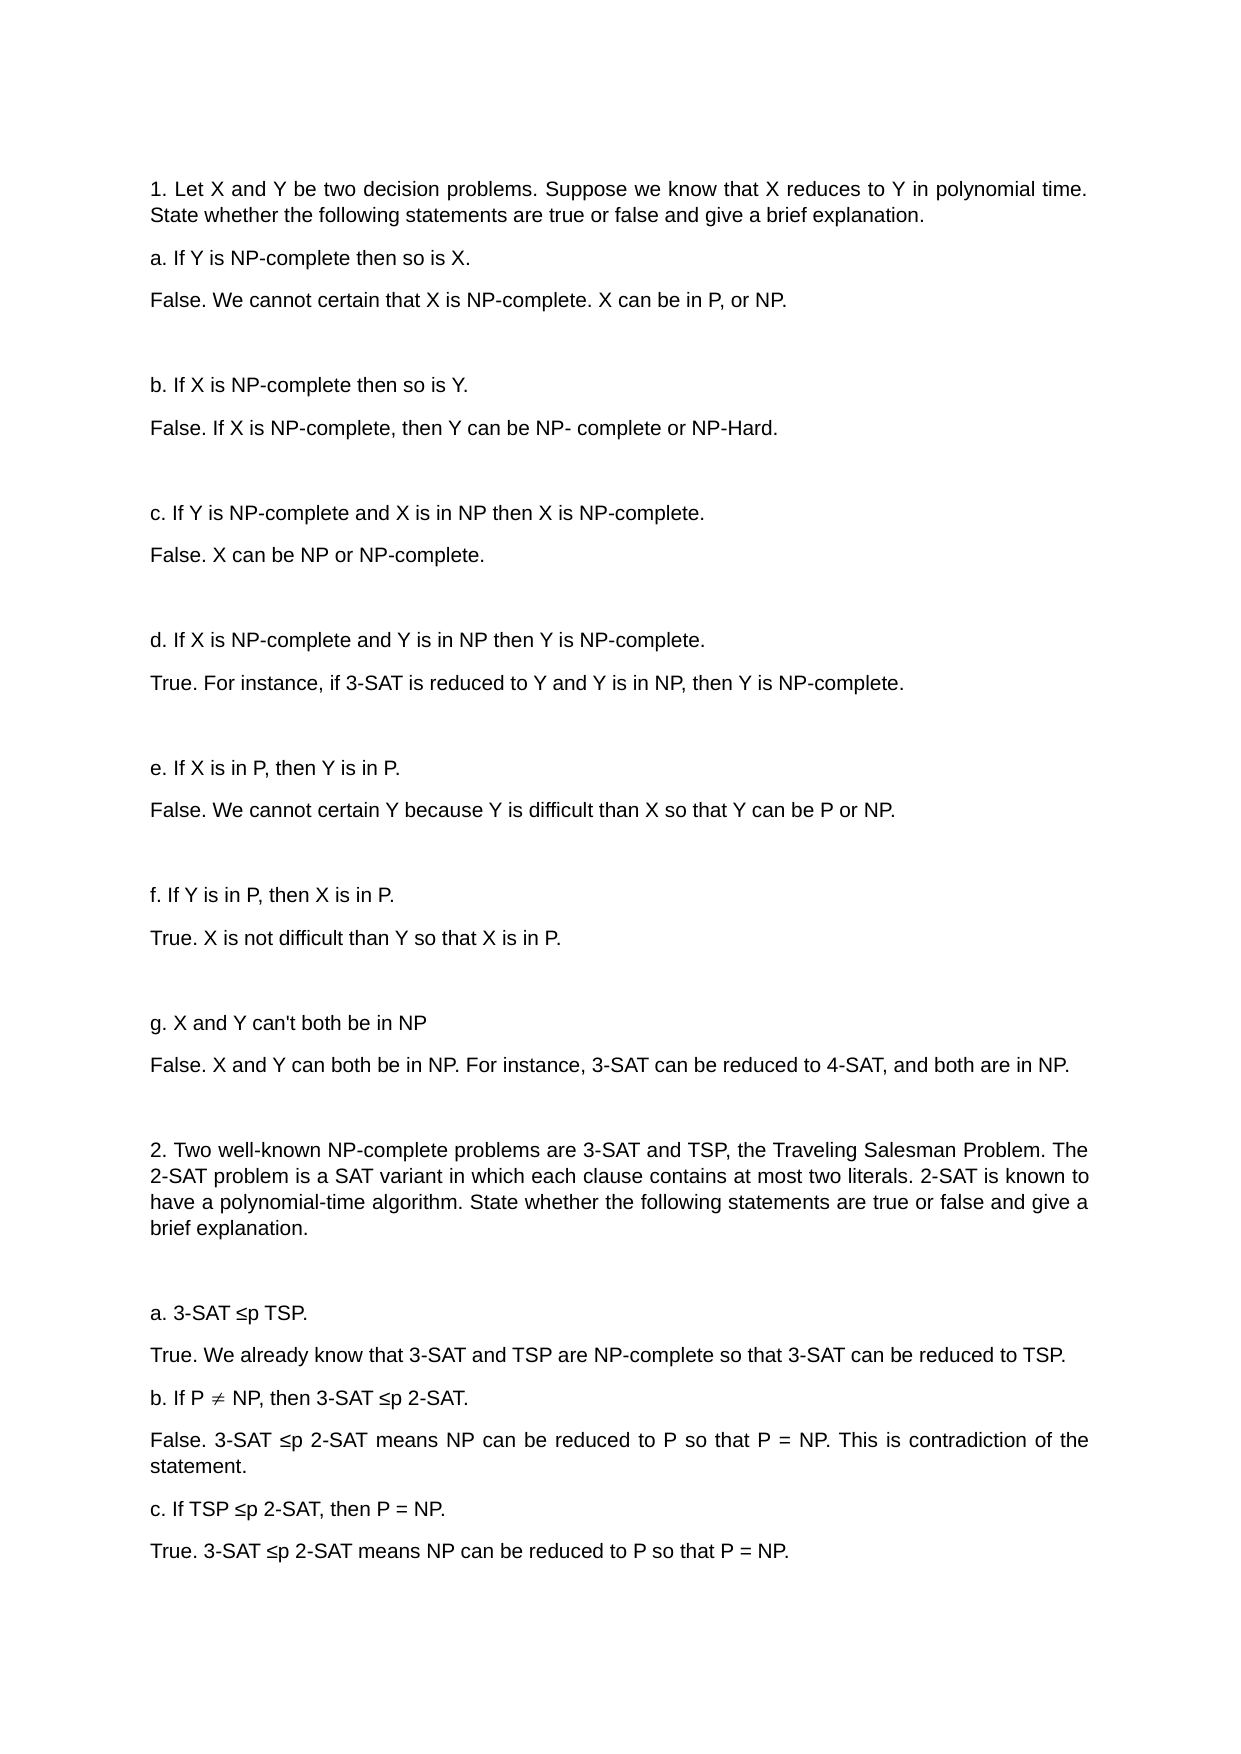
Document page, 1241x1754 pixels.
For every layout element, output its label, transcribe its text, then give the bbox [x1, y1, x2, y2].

text False. We cannot certain Y because Y is difficult than X so that Y can be P or NP. [150, 798, 1090, 822]
text e. If X is in P, then Y is in P. [150, 756, 1090, 779]
text True. For instance, if 3-SAT is reduced to Y and Y is in NP, then Y is NP-complete. [150, 671, 1090, 694]
text c. If Y is NP-complete and X is in NP then X is NP-complete. [150, 501, 1090, 524]
text False. X and Y can both be in NP. For instance, 3-SAT can be reduced to 4-SAT, and both are in NP. [150, 1053, 1090, 1077]
text True. 3-SAT ≤p 2-SAT means NP can be reduced to P so that P = NP. [150, 1539, 1090, 1563]
text f. If Y is in P, then X is in P. [150, 883, 1090, 907]
text d. If X is NP-complete and Y is in NP then Y is NP-complete. [150, 628, 1090, 652]
text b. If P NP, then 3-SAT ≤p 2-SAT. [150, 1386, 1090, 1409]
text c. If TSP ≤p 2-SAT, then P = NP. [150, 1496, 1090, 1520]
text False. We cannot certain that X is NP-complete. X can be in P, or NP. [150, 288, 1090, 312]
text a. If Y is NP-complete then so is X. [150, 246, 1090, 269]
text True. X is not difficult than Y so that X is in P. [150, 926, 1090, 949]
text a. 3-SAT ≤p TSP. [150, 1301, 1090, 1324]
text False. 3-SAT ≤p 2-SAT means NP can be reduced to P so that P = NP. This is contradiction of the statement. [150, 1428, 1090, 1478]
text 2. Two well-known NP-complete problems are 3-SAT and TSP, the Traveling Salesman Problem. The 2-SAT problem is a SAT variant in which each clause contains at most two literals. 2-SAT is known to have a polynomial-time algorithm. State whether the following statements are true or false and give a brief explanation. [150, 1138, 1090, 1239]
text False. X can be NP or NP-complete. [150, 543, 1090, 567]
text False. If X is NP-complete, then Y can be NP- complete or NP-Hard. [150, 416, 1090, 439]
text True. We already know that 3-SAT and TSP are NP-complete so that 3-SAT can be reduced to TSP. [150, 1343, 1090, 1367]
text b. If X is NP-complete then so is Y. [150, 373, 1090, 397]
text 1. Let X and Y be two decision problems. Suppose we know that X reduces to Y in polynomial time. State whether the following statements are true or false and give a brief explanation. [150, 177, 1090, 227]
text g. X and Y can't both be in NP [150, 1011, 1090, 1034]
